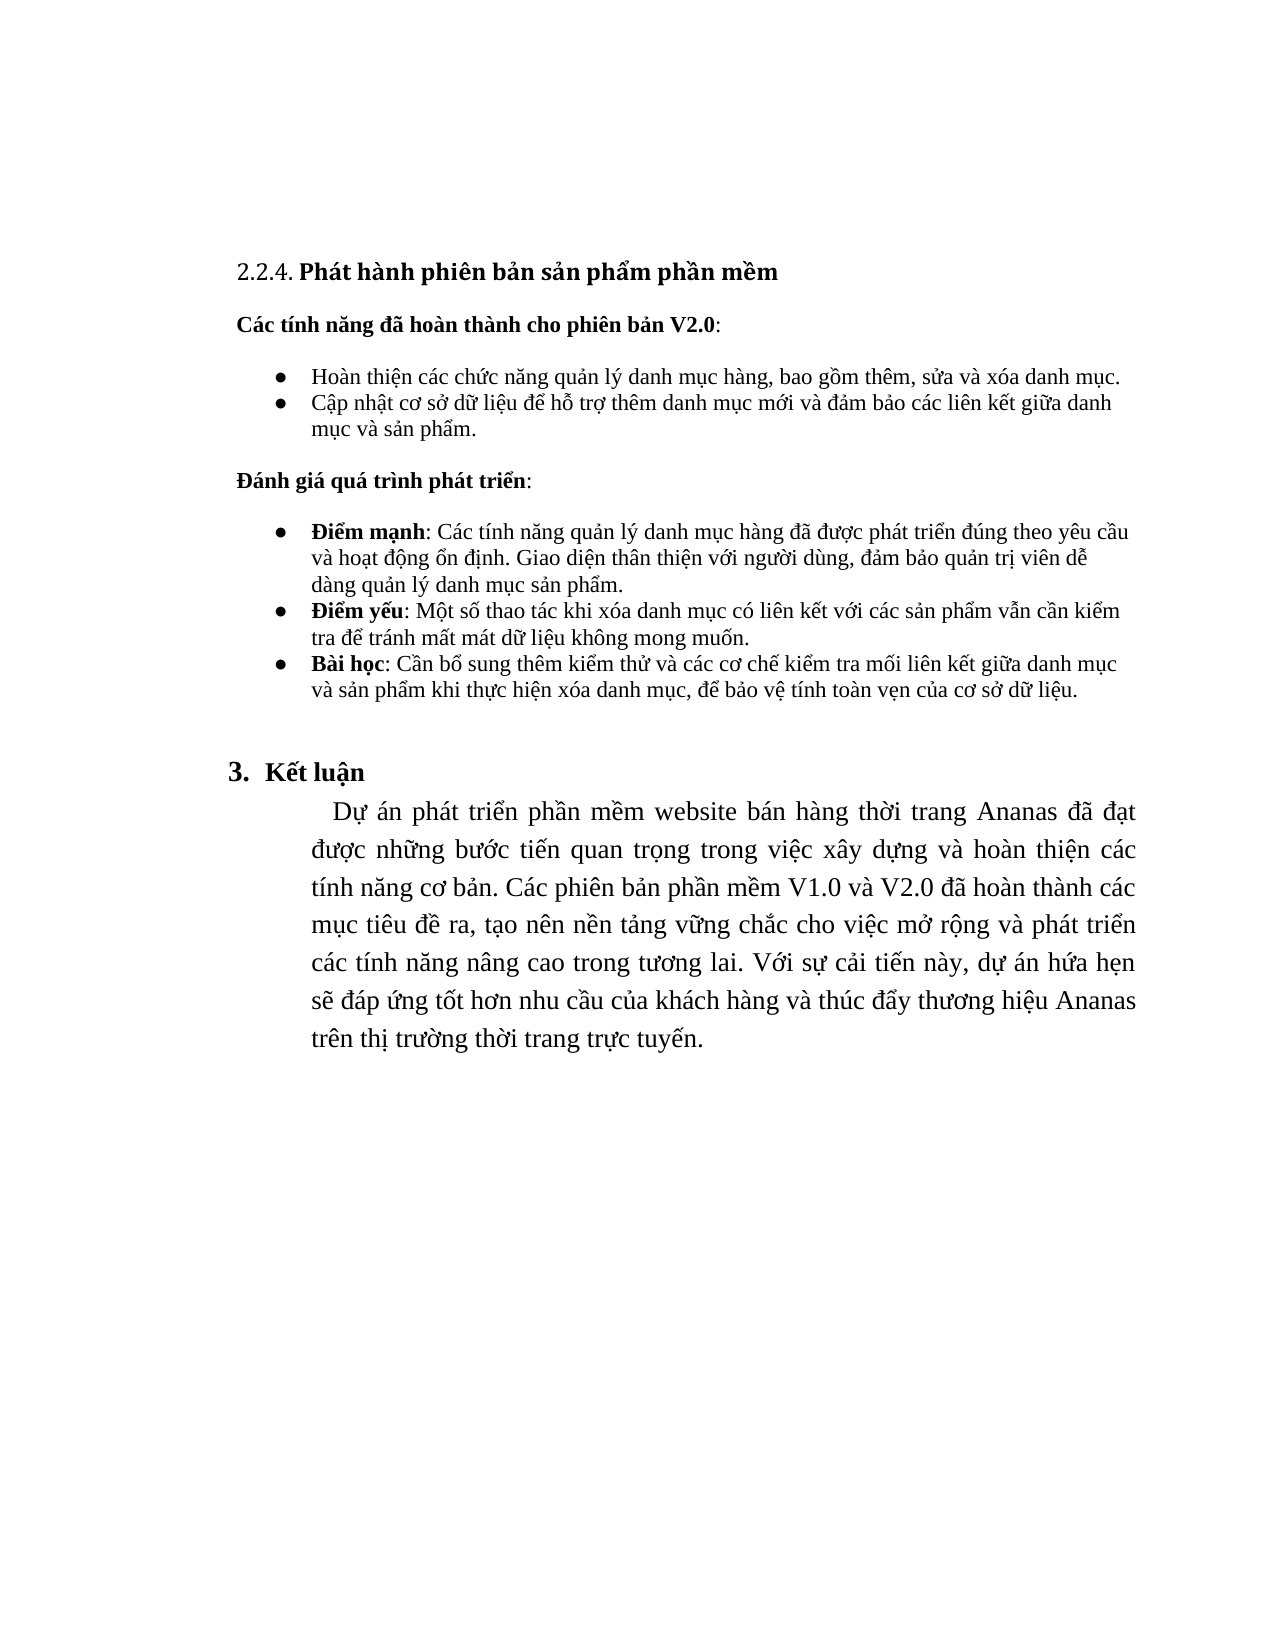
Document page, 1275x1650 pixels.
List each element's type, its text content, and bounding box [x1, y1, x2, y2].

list Điểm mạnh: Các tính năng quản lý danh mục hàng đã được phát triển đúng theo yêu cầu và hoạt động ổn định. Giao diện thân thiện với người dùng, đảm bảo quản trị viên dễ dàng quản lý danh mục sản phẩm. [274, 518, 1137, 597]
text Dự án phát triển phần mềm website bán hàng thời trang Ananas đã đạt được những bước tiến quan trọng trong việc xây dựng và hoàn thiện các tính năng cơ bản. Các phiên bản phần mềm V1.0 và V2.0 đã hoàn thành các mục tiêu đề ra, tạo nên nền tảng vững chắc cho việc mở rộng và phát triển các tính năng nâng cao trong tương lai. Với sự cải tiến này, dự án hứa hẹn sẽ đáp ứng tốt hơn nhu cầu của khách hàng và thúc đẩy thương hiệu Ananas trên thị trường thời trang trực tuyến. [311, 795, 1137, 1053]
list Cập nhật cơ sở dữ liệu để hỗ trợ thêm danh mục mới và đảm bảo các liên kết giữa danh mục và sản phẩm. [274, 389, 1137, 442]
list Điểm yếu: Một số thao tác khi xóa danh mục có liên kết với các sản phẩm vẫn cần kiểm tra để tránh mất mát dữ liệu không mong muốn. [274, 597, 1137, 650]
list Hoàn thiện các chức năng quản lý danh mục hàng, bao gồm thêm, sửa và xóa danh mục. [274, 363, 1137, 389]
subtitle 2.2.4. Phát hành phiên bản sản phẩm phần mềm [236, 257, 1137, 286]
text Đánh giá quá trình phát triển: [236, 467, 1137, 493]
subtitle Kết luận [228, 754, 1137, 787]
text Các tính năng đã hoàn thành cho phiên bản V2.0: [236, 311, 1137, 338]
list Bài học: Cần bổ sung thêm kiểm thử và các cơ chế kiểm tra mối liên kết giữa danh mục và sản phẩm khi thực hiện xóa danh mục, để bảo vệ tính toàn vẹn của cơ sở dữ liệu. [274, 650, 1137, 703]
